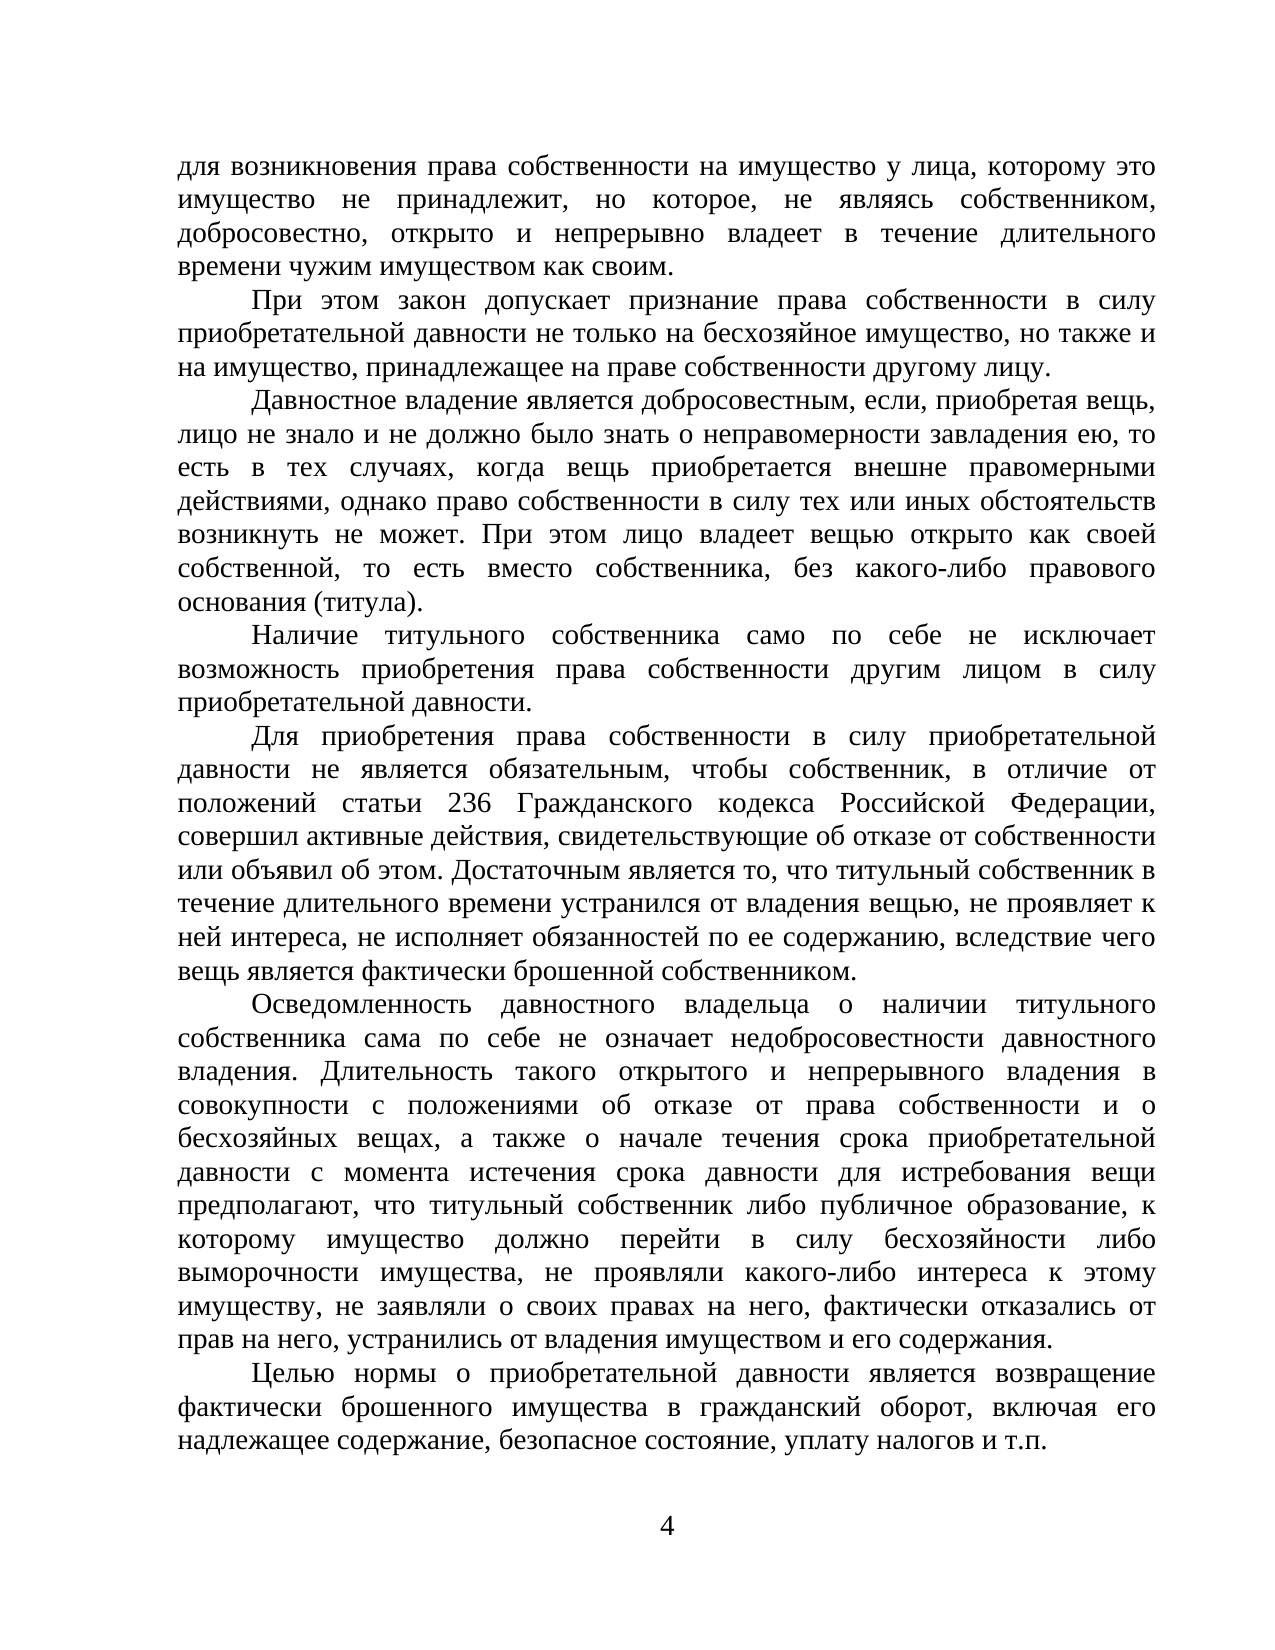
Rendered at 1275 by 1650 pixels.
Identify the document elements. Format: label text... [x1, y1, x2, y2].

text Осведомленность давностного владельца о наличии титульного собственника сама по себе не означает недобросовестности давностного владения. Длительность такого открытого и непрерывного владения в совокупности с положениями об отказе от права собственности и о бесхозяйных вещах, а также о начале течения срока приобретательной давности с момента истечения срока давности для истребования вещи предполагают, что титульный собственник либо публичное образование, к которому имущество должно перейти в силу бесхозяйности либо выморочности имущества, не проявляли какого-либо интереса к этому имуществу, не заявляли о своих правах на него, фактически отказались от прав на него, устранились от владения имуществом и его содержания. [177, 986, 1157, 1355]
text Давностное владение является добросовестным, если, приобретая вещь, лицо не знало и не должно было знать о неправомерности завладения ею, то есть в тех случаях, когда вещь приобретается внешне правомерными действиями, однако право собственности в силу тех или иных обстоятельств возникнуть не может. При этом лицо владеет вещью открыто как своей собственной, то есть вместо собственника, без какого-либо правового основания (титула). [177, 382, 1157, 617]
text Наличие титульного собственника само по себе не исключает возможность приобретения права собственности другим лицом в силу приобретательной давности. [177, 617, 1157, 718]
text Для приобретения права собственности в силу приобретательной давности не является обязательным, чтобы собственник, в отличие от положений статьи 236 Гражданского кодекса Российской Федерации, совершил активные действия, свидетельствующие об отказе от собственности или объявил об этом. Достаточным является то, что титульный собственник в течение длительного времени устранился от владения вещью, не проявляет к ней интереса, не исполняет обязанностей по ее содержанию, вследствие чего вещь является фактически брошенной собственником. [177, 718, 1157, 986]
text При этом закон допускает признание права собственности в силу приобретательной давности не только на бесхозяйное имущество, но также и на имущество, принадлежащее на праве собственности другому лицу. [177, 282, 1157, 382]
text Целью нормы о приобретательной давности является возвращение фактически брошенного имущества в гражданский оборот, включая его надлежащее содержание, безопасное состояние, уплату налогов и т.п. [177, 1355, 1157, 1456]
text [177, 148, 1157, 282]
